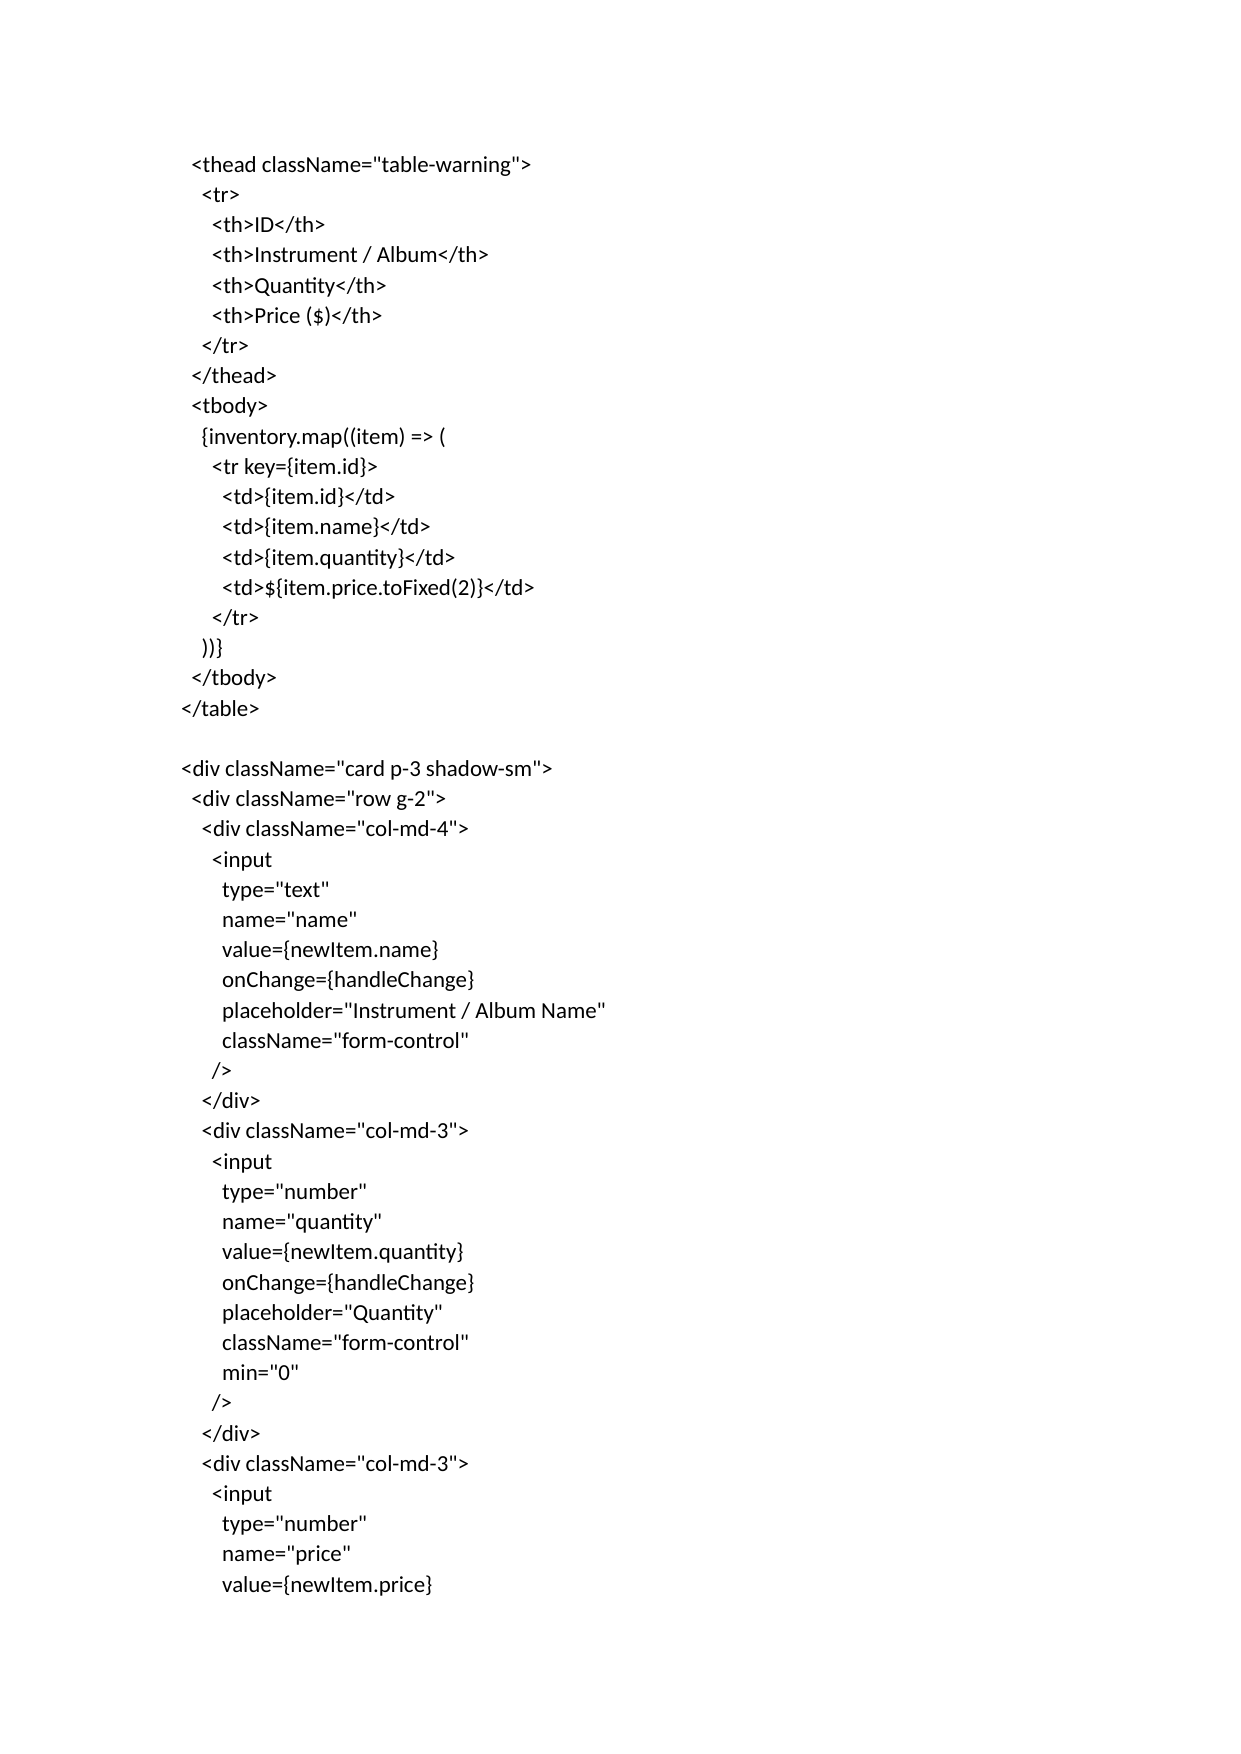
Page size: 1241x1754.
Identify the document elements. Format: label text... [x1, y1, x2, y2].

text name="quantity" [150, 1207, 1090, 1235]
text </tbody> [150, 663, 1090, 692]
text <div className="card p-3 shadow-sm"> [150, 754, 1090, 782]
text {inventory.map((item) => ( [150, 422, 1090, 450]
text type="text" [150, 875, 1090, 903]
text /> [150, 1056, 1090, 1084]
text <div className="col-md-3"> [150, 1449, 1090, 1477]
text <th>Instrument / Album</th> [150, 241, 1090, 269]
text placeholder="Instrument / Album Name" [150, 996, 1090, 1024]
text name="name" [150, 905, 1090, 933]
text value={newItem.quantity} [150, 1237, 1090, 1266]
text <th>Quantity</th> [150, 271, 1090, 299]
text /> [150, 1388, 1090, 1417]
text <div className="col-md-3"> [150, 1117, 1090, 1145]
text <td>{item.id}</td> [150, 482, 1090, 510]
text <th>Price ($)</th> [150, 301, 1090, 329]
text </thead> [150, 361, 1090, 389]
text <input [150, 1479, 1090, 1507]
text className="form-control" [150, 1026, 1090, 1054]
text <th>ID</th> [150, 210, 1090, 238]
text onChange={handleChange} [150, 966, 1090, 994]
text <td>${item.price.toFixed(2)}</td> [150, 573, 1090, 601]
text ))} [150, 633, 1090, 661]
text value={newItem.price} [150, 1570, 1090, 1598]
text </tr> [150, 331, 1090, 359]
text name="price" [150, 1539, 1090, 1568]
text type="number" [150, 1177, 1090, 1205]
text </div> [150, 1086, 1090, 1114]
text <div className="row g-2"> [150, 784, 1090, 812]
text <tbody> [150, 392, 1090, 420]
text <thead className="table-warning"> [150, 150, 1090, 178]
text min="0" [150, 1358, 1090, 1386]
text placeholder="Quantity" [150, 1298, 1090, 1326]
text <tr key={item.id}> [150, 452, 1090, 480]
text value={newItem.name} [150, 935, 1090, 963]
text <input [150, 1147, 1090, 1175]
text </div> [150, 1419, 1090, 1447]
text <td>{item.name}</td> [150, 512, 1090, 541]
text type="number" [150, 1509, 1090, 1537]
text <td>{item.quantity}</td> [150, 543, 1090, 571]
text <div className="col-md-4"> [150, 814, 1090, 843]
text <tr> [150, 180, 1090, 208]
text onChange={handleChange} [150, 1268, 1090, 1296]
text <input [150, 845, 1090, 873]
text </tr> [150, 603, 1090, 631]
text className="form-control" [150, 1328, 1090, 1356]
text </table> [150, 694, 1090, 722]
